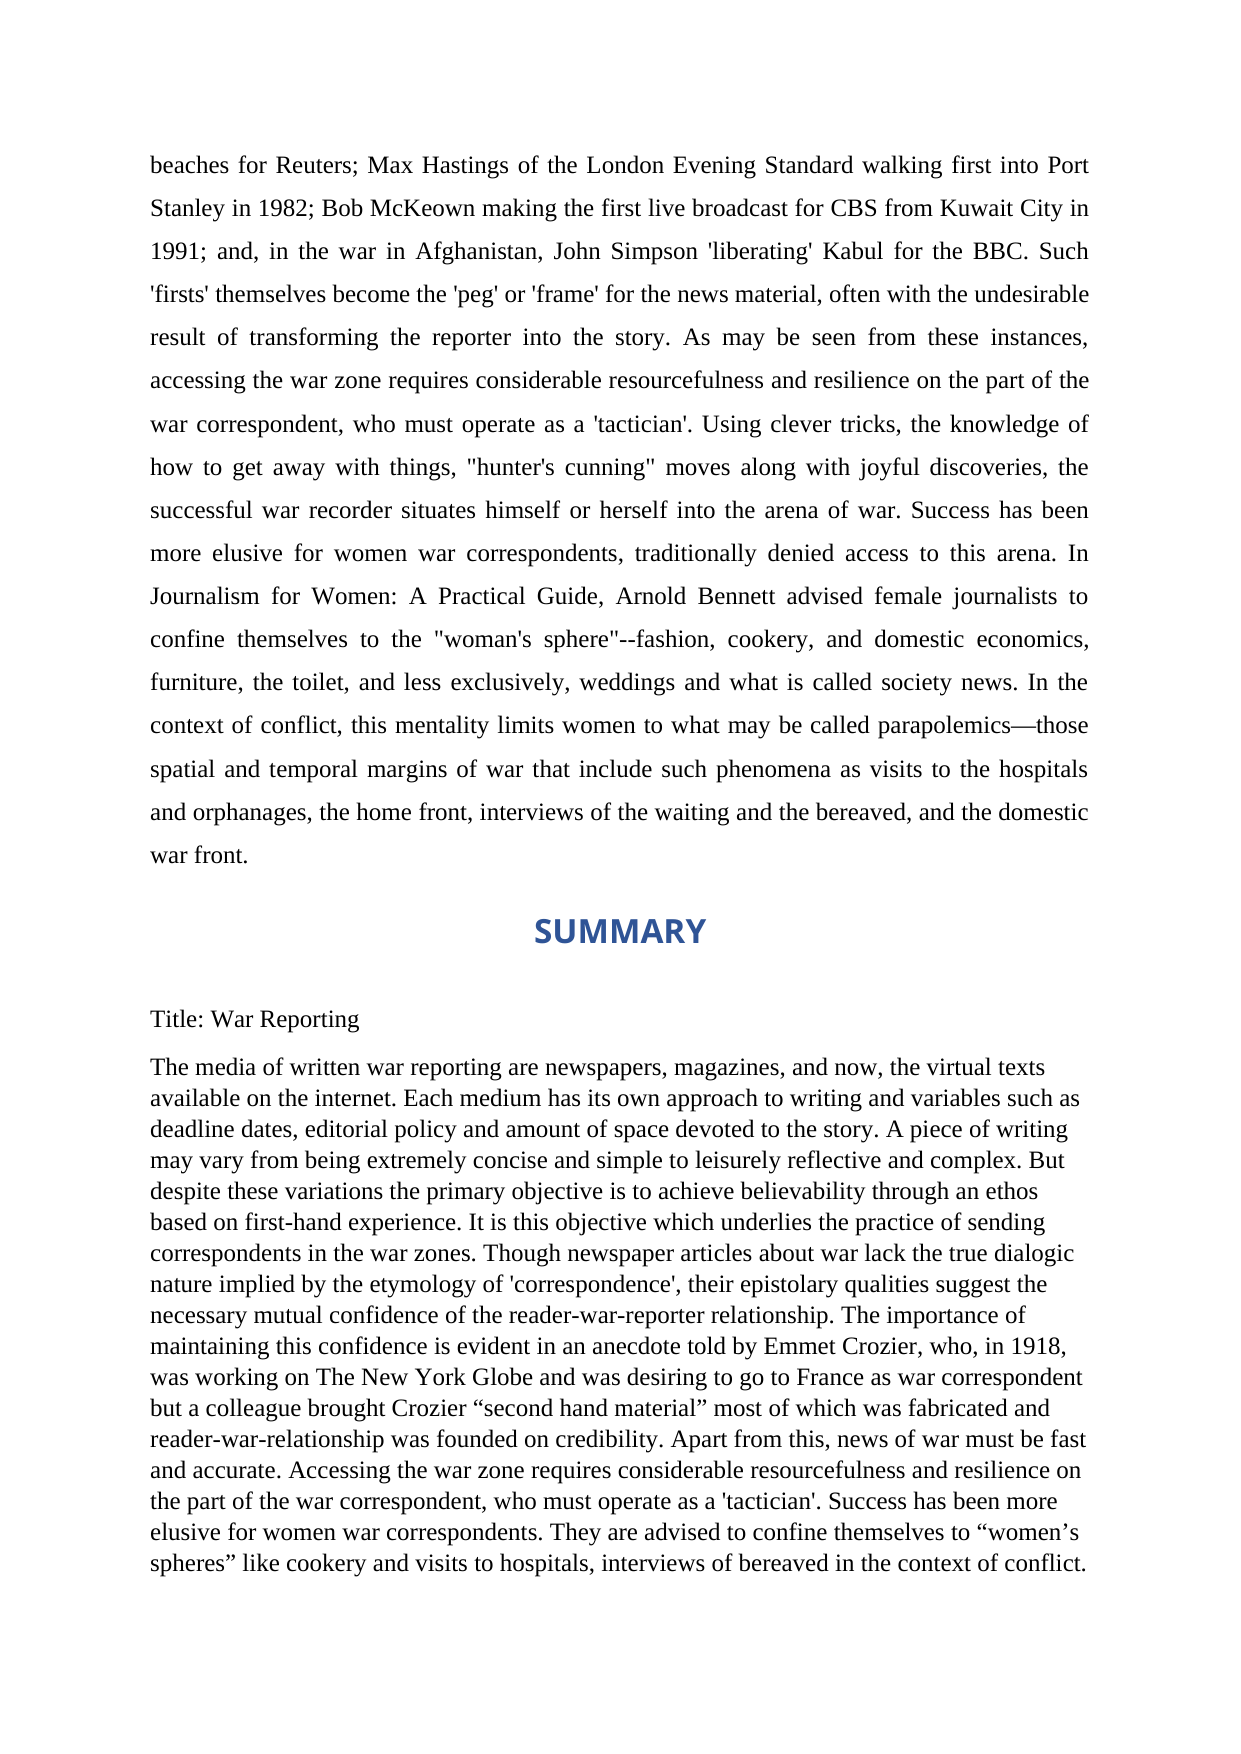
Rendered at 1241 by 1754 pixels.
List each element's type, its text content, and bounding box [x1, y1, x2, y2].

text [150, 150, 1090, 869]
text The media of written war reporting are newspapers, magazines, and now, the virtual texts available on the internet. Each medium has its own approach to writing and variables such as deadline dates, editorial policy and amount of space devoted to the story. A piece of writing may vary from being extremely concise and simple to leisurely reflective and complex. But despite these variations the primary objective is to achieve believability through an ethos based on first-hand experience. It is this objective which underlies the practice of sending correspondents in the war zones. Though newspaper articles about war lack the true dialogic nature implied by the etymology of 'correspondence', their epistolary qualities suggest the necessary mutual confidence of the reader-war-reporter relationship. The importance of maintaining this confidence is evident in an anecdote told by Emmet Crozier, who, in 1918, was working on The New York Globe and was desiring to go to France as war correspondent but a colleague brought Crozier “second hand material” most of which was fabricated and reader-war-relationship was founded on credibility. Apart from this, news of war must be fast and accurate. Accessing the war zone requires considerable resourcefulness and resilience on the part of the war correspondent, who must operate as a 'tactician'. Success has been more elusive for women war correspondents. They are advised to confine themselves to “women’s spheres” like cookery and visits to hospitals, interviews of bereaved in the context of conflict. [150, 1052, 1090, 1577]
text Title: War Reporting [150, 1004, 1090, 1033]
subtitle SUMMARY [150, 908, 1090, 953]
